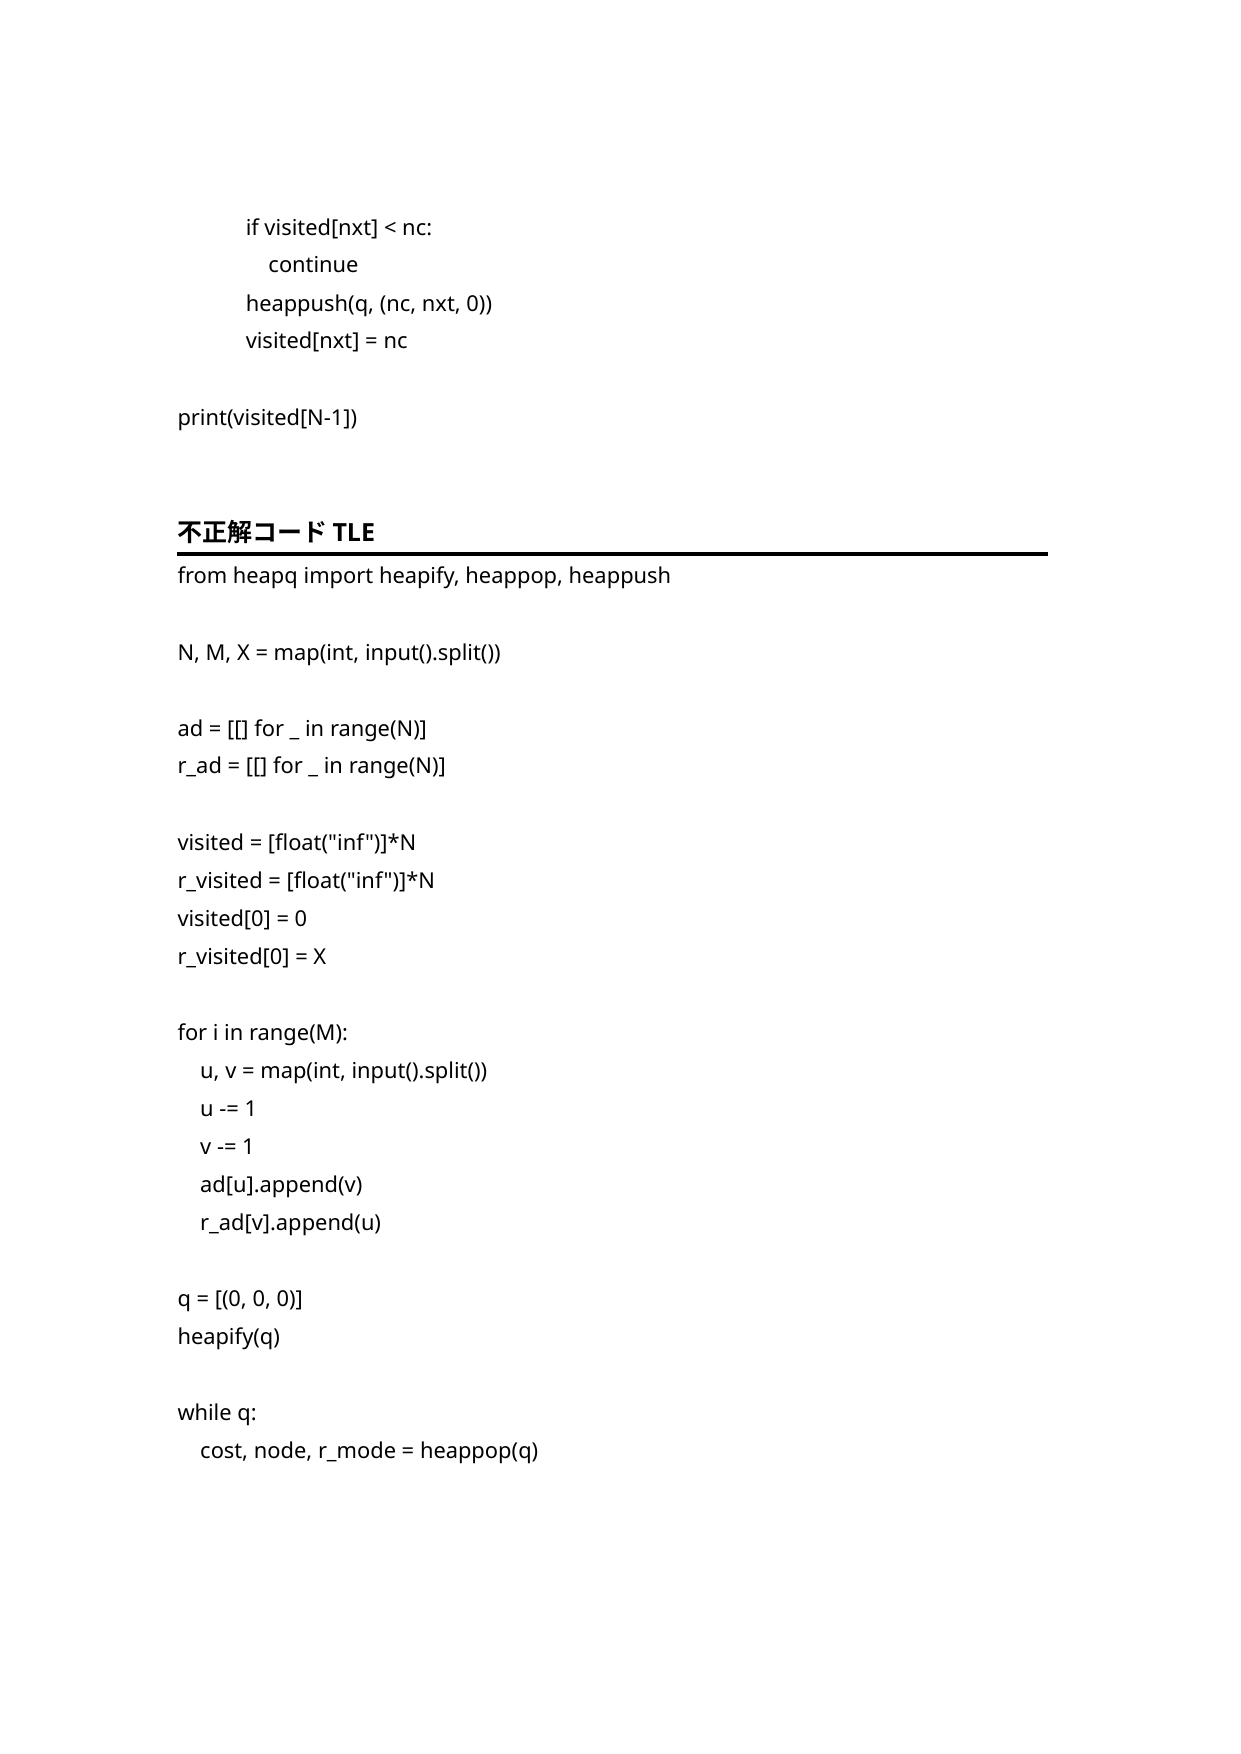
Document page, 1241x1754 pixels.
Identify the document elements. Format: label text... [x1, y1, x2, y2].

text visited[nxt] = nc [177, 321, 1048, 359]
text if visited[nxt] < nc: [177, 207, 1048, 245]
text visited = [float("inf")]*N [177, 822, 1048, 861]
text ad[u].append(v) [177, 1165, 1048, 1203]
text u, v = map(int, input().split()) [177, 1051, 1048, 1089]
text visited[0] = 0 [177, 898, 1048, 937]
text from heapq import heapify, heappop, heappush [177, 556, 1048, 594]
text cost, node, r_mode = heappop(q) [177, 1431, 1048, 1469]
text print(visited[N-1]) [177, 397, 1048, 436]
text heapify(q) [177, 1317, 1048, 1355]
subtitle 不正解コードTLE [177, 512, 1048, 552]
text r_ad[v].append(u) [177, 1203, 1048, 1241]
text continue [177, 245, 1048, 283]
text for i in range(M): [177, 1013, 1048, 1051]
text N, M, X = map(int, input().split()) [177, 632, 1048, 670]
text heappush(q, (nc, nxt, 0)) [177, 283, 1048, 321]
text r_ad = [[] for _ in range(N)] [177, 746, 1048, 784]
text r_visited = [float("inf")]*N [177, 861, 1048, 898]
text u -= 1 [177, 1089, 1048, 1127]
text v -= 1 [177, 1127, 1048, 1165]
text while q: [177, 1393, 1048, 1431]
text q = [(0, 0, 0)] [177, 1279, 1048, 1317]
text ad = [[] for _ in range(N)] [177, 708, 1048, 746]
text r_visited[0] = X [177, 937, 1048, 974]
